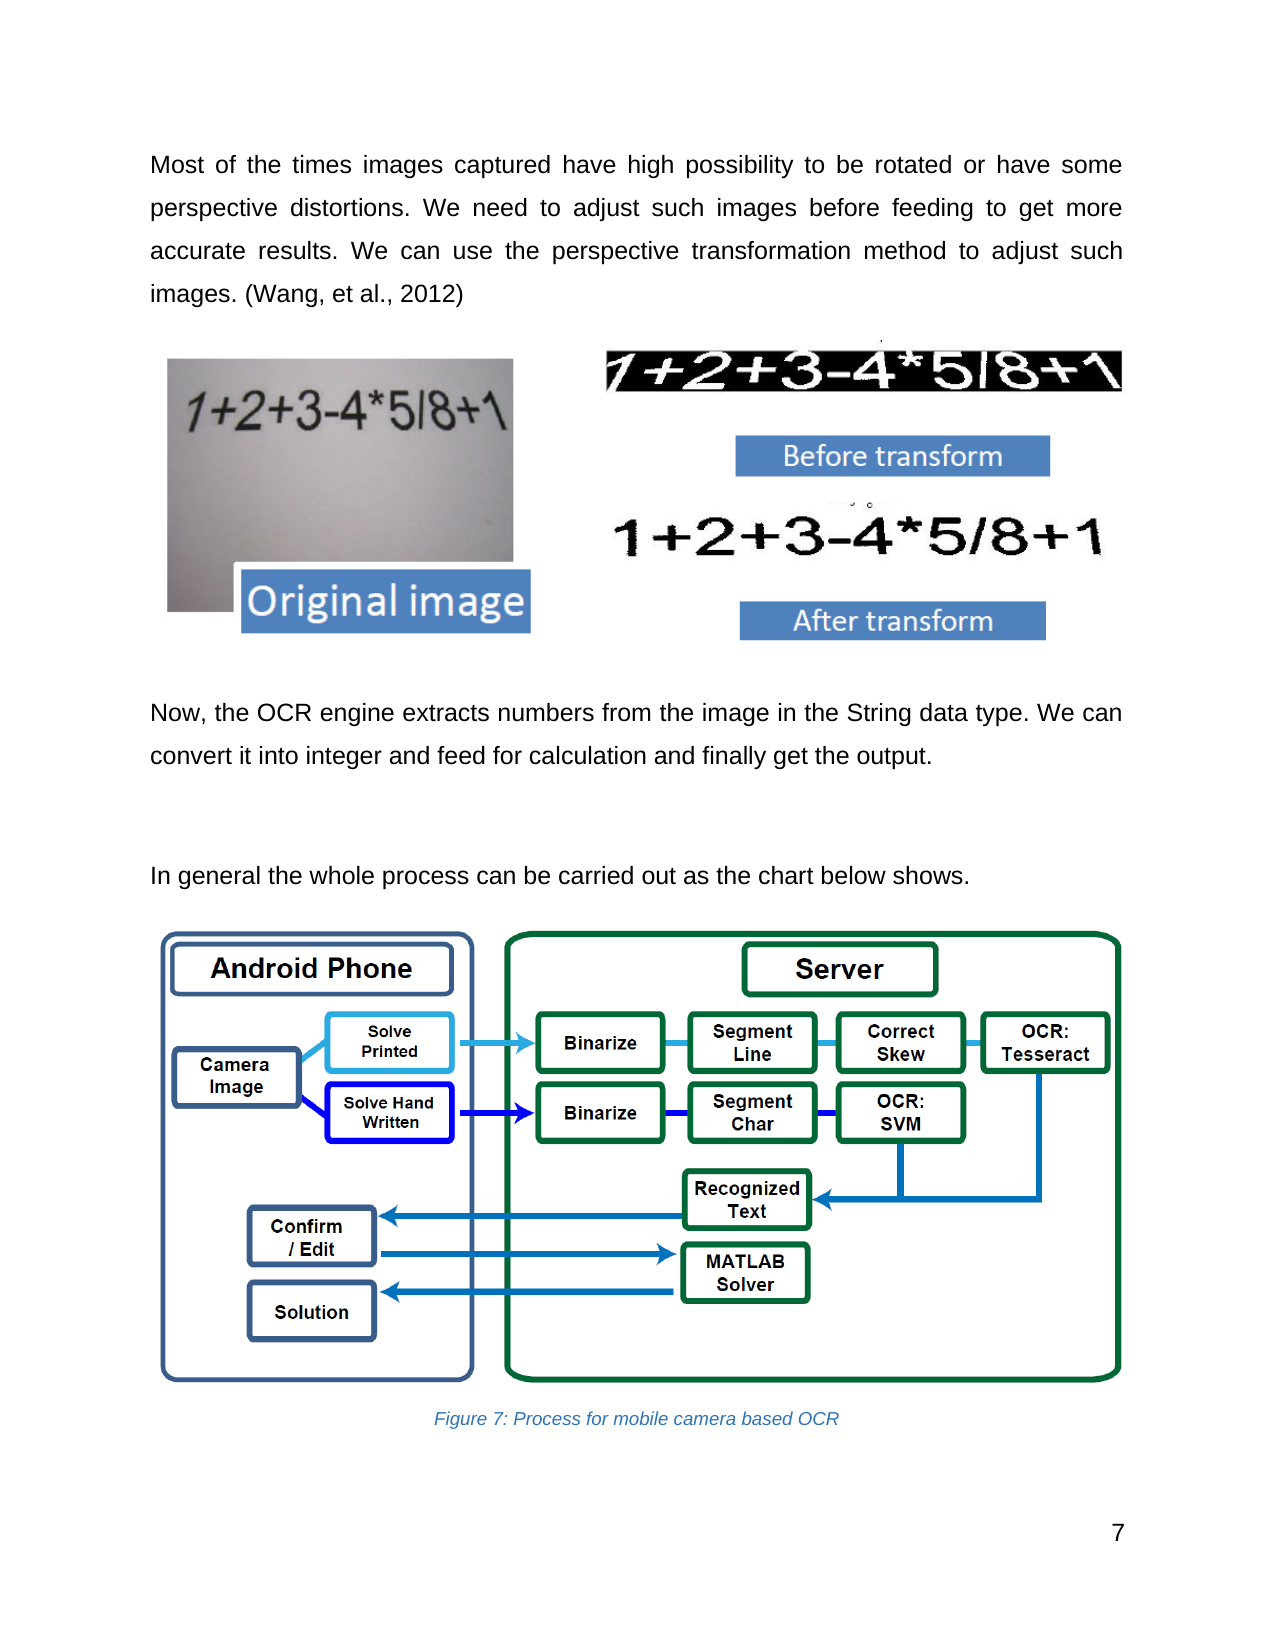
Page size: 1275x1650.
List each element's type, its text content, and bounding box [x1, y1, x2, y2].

picture [141, 340, 561, 656]
picture [602, 340, 1125, 646]
text Now, the OCR engine extracts numbers from the image in the String data type. We can convert it into integer and feed for calculation and finally get the output. [150, 698, 1125, 770]
text Most of the times images captured have high possibility to be rotated or have some perspective distortions. We need to adjust such images before feeding to get more accurate results. We can use the perspective transformation method to adjust such images. [150, 150, 1125, 308]
text In general the whole process can be carried out as the chart below shows. [150, 861, 1125, 889]
picture [150, 924, 1125, 1387]
